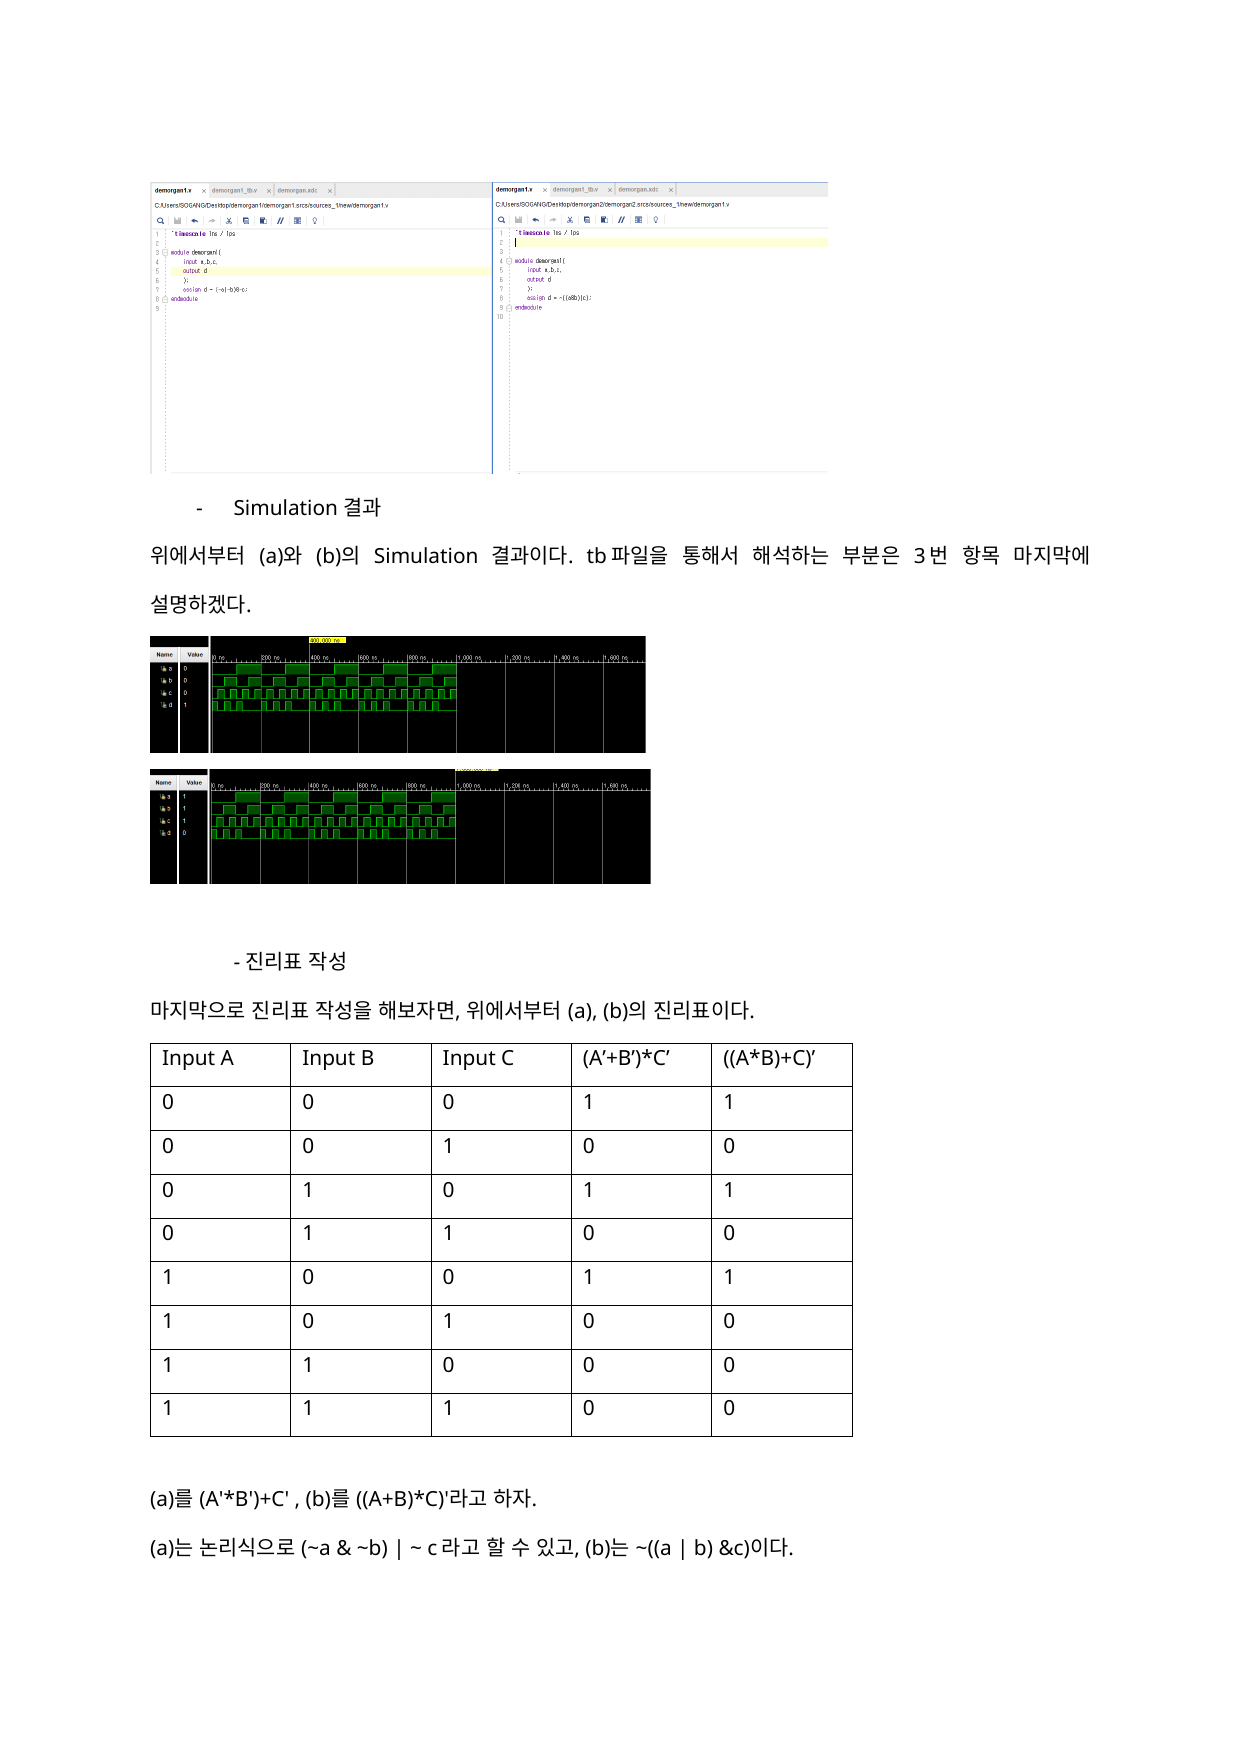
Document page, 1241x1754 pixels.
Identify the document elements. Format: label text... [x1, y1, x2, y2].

table_cell 0 [572, 1219, 711, 1261]
text (a)는 논리식으로 (~a & ~b) | ~ c라고 할 수 있고, (b)는 ~((a | b) &c)이다. [150, 1531, 1090, 1561]
table_cell 0 [432, 1087, 571, 1130]
table_cell 0 [432, 1262, 571, 1305]
text (a)를 (A'*B')+C' , (b)를 ((A+B)*C)'라고 하자. [150, 1483, 1090, 1513]
table_cell 1 [432, 1394, 571, 1436]
table_cell 0 [572, 1394, 711, 1436]
table_cell 1 [291, 1394, 431, 1436]
table_cell 1 [432, 1219, 571, 1261]
text - 진리표 작성 [150, 946, 1090, 976]
table_cell 1 [291, 1219, 431, 1261]
table_cell 0 [291, 1131, 431, 1174]
table_cell 1 [151, 1262, 290, 1305]
table_cell 0 [712, 1219, 852, 1261]
picture [150, 636, 646, 753]
table_cell 0 [712, 1306, 852, 1349]
text 위에서부터 (a)와 (b)의 Simulation 결과이다. tb파일을 통해서 해석하는 부분은 3번 항목 마지막에 설명하겠다. [150, 539, 1090, 618]
table_cell 1 [151, 1306, 290, 1349]
table_header Input A [151, 1044, 290, 1086]
table_cell 0 [291, 1306, 431, 1349]
table_cell 1 [151, 1350, 290, 1392]
table_cell 0 [432, 1350, 571, 1392]
picture [150, 177, 829, 474]
list Simulation 결과 [196, 491, 1090, 521]
table_cell 0 [712, 1131, 852, 1174]
table_cell 1 [712, 1175, 852, 1217]
text 마지막으로 진리표 작성을 해보자면, 위에서부터 (a), (b)의 진리표이다. [150, 994, 1090, 1024]
table_cell 1 [291, 1175, 431, 1217]
table_cell 1 [432, 1306, 571, 1349]
table_header Input B [291, 1044, 431, 1086]
table_cell 1 [712, 1262, 852, 1305]
table_header ((A*B)+C)’ [712, 1044, 852, 1086]
table_header (A’+B’)*C’ [572, 1044, 711, 1086]
picture [150, 769, 651, 884]
table_cell 1 [572, 1175, 711, 1217]
table_cell 0 [712, 1350, 852, 1392]
table_cell 0 [572, 1131, 711, 1174]
table_cell 1 [432, 1131, 571, 1174]
table_cell 1 [291, 1350, 431, 1392]
table_cell 1 [572, 1087, 711, 1130]
table_cell 0 [712, 1394, 852, 1436]
table_cell 0 [151, 1087, 290, 1130]
table_cell 1 [572, 1262, 711, 1305]
table_cell 0 [151, 1175, 290, 1217]
table_cell 0 [291, 1087, 431, 1130]
table_cell 1 [151, 1394, 290, 1436]
table_cell 0 [572, 1350, 711, 1392]
table_cell 0 [291, 1262, 431, 1305]
table_cell 0 [151, 1131, 290, 1174]
table_cell 0 [572, 1306, 711, 1349]
table_cell 0 [432, 1175, 571, 1217]
table_cell 0 [151, 1219, 290, 1261]
table_header Input C [432, 1044, 571, 1086]
table_cell 1 [712, 1087, 852, 1130]
